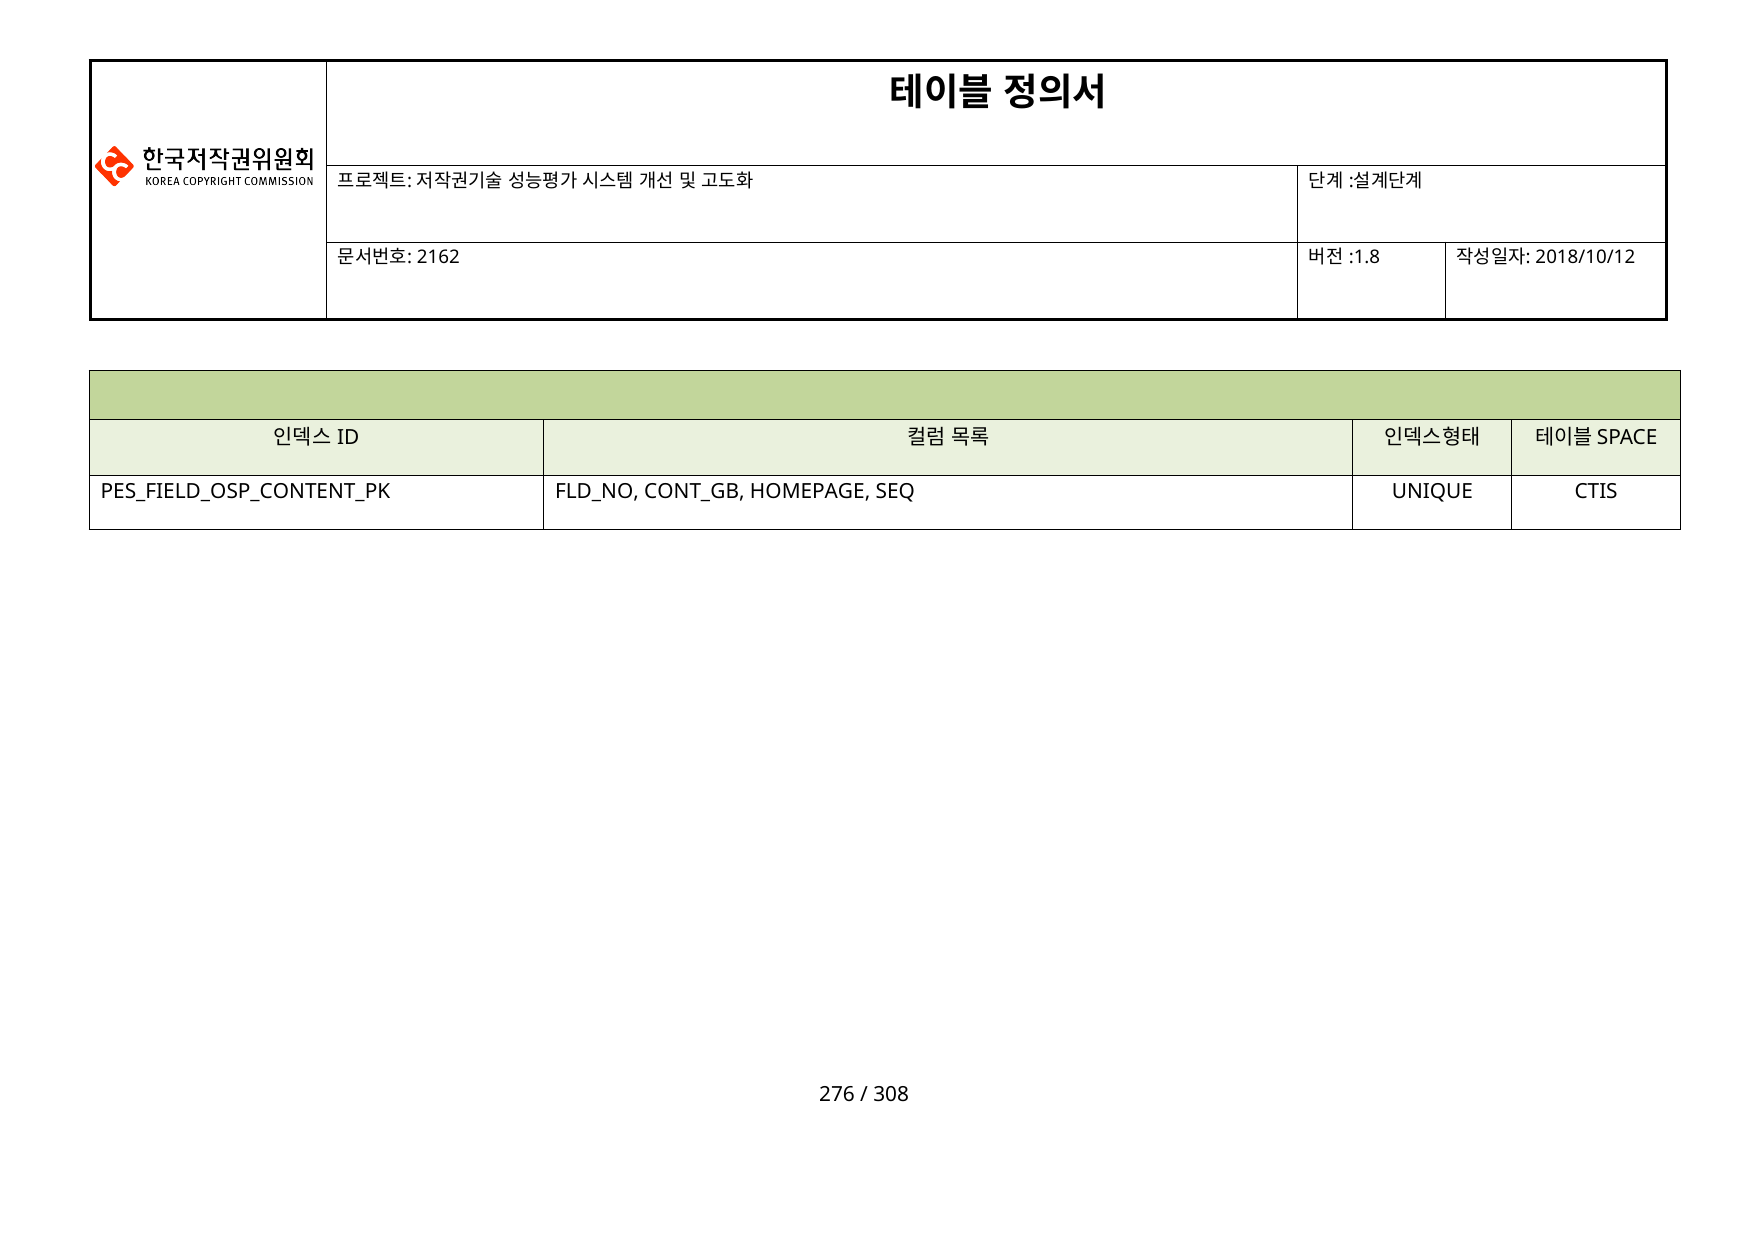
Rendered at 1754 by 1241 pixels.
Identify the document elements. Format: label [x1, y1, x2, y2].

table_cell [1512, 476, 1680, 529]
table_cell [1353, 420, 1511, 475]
picture [90, 140, 317, 191]
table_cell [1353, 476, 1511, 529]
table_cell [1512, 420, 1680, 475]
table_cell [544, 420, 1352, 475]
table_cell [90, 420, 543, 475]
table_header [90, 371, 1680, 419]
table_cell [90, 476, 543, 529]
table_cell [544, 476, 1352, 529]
